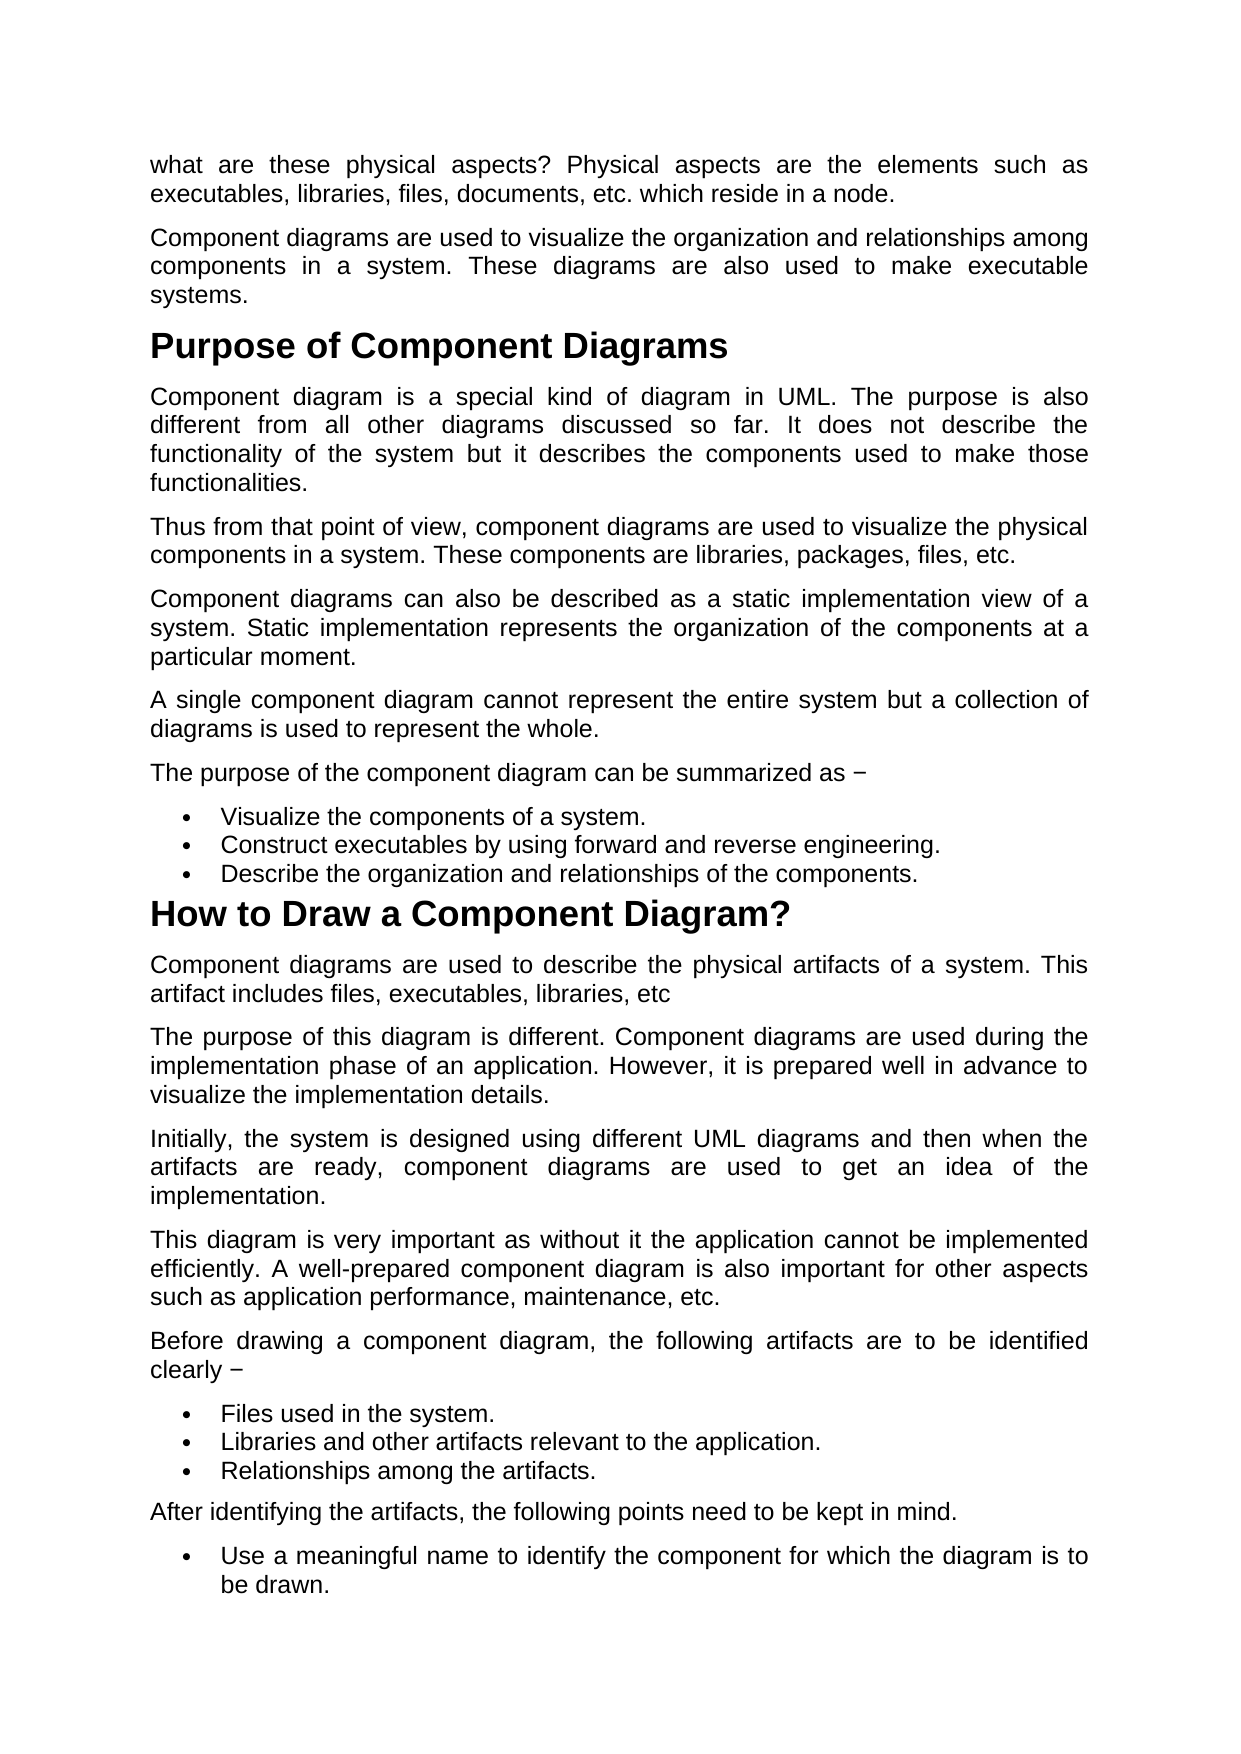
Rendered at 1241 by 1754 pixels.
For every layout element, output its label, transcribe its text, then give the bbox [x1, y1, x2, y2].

text Initially, the system is designed using different UML diagrams and then when the artifacts are ready, component diagrams are used to get an idea of the implementation. [150, 1123, 1090, 1210]
text After identifying the artifacts, the following points need to be kept in mind. [150, 1497, 1090, 1526]
subtitle Purpose of Component Diagrams [150, 324, 1090, 366]
list Relationships among the artifacts. [183, 1456, 1090, 1485]
text This diagram is very important as without it the application cannot be implemented efficiently. A well-prepared component diagram is also important for other aspects such as application performance, maintenance, etc. [150, 1225, 1090, 1311]
list Libraries and other artifacts relevant to the application. [183, 1427, 1090, 1456]
list Construct executables by using forward and reverse engineering. [183, 830, 1090, 859]
text Component diagram is a special kind of diagram in UML. The purpose is also different from all other diagrams discussed so far. It does not describe the functionality of the system but it describes the components used to make those functionalities. [150, 382, 1090, 497]
list Files used in the system. [183, 1398, 1090, 1427]
text Thus from that point of view, component diagrams are used to visualize the physical components in a system. These components are libraries, packages, files, etc. [150, 512, 1090, 569]
text Before drawing a component diagram, the following artifacts are to be identified clearly − [150, 1326, 1090, 1383]
text Component diagrams are used to describe the physical artifacts of a system. This artifact includes files, executables, libraries, etc [150, 950, 1090, 1007]
subtitle How to Draw a Component Diagram? [150, 892, 1090, 934]
text Component diagrams are used to visualize the organization and relationships among components in a system. These diagrams are also used to make executable systems. [150, 222, 1090, 309]
list Describe the organization and relationships of the components. [183, 859, 1090, 888]
list Visualize the components of a system. [183, 802, 1090, 830]
text The purpose of this diagram is different. Component diagrams are used during the implementation phase of an application. However, it is prepared well in advance to visualize the implementation details. [150, 1022, 1090, 1108]
text A single component diagram cannot represent the entire system but a collection of diagrams is used to represent the whole. [150, 685, 1090, 743]
text The purpose of the component diagram can be summarized as − [150, 758, 1090, 787]
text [150, 150, 1090, 207]
text Component diagrams can also be described as a static implementation view of a system. Static implementation represents the organization of the components at a particular moment. [150, 584, 1090, 670]
list Use a meaningful name to identify the component for which the diagram is to be drawn. [183, 1541, 1090, 1598]
